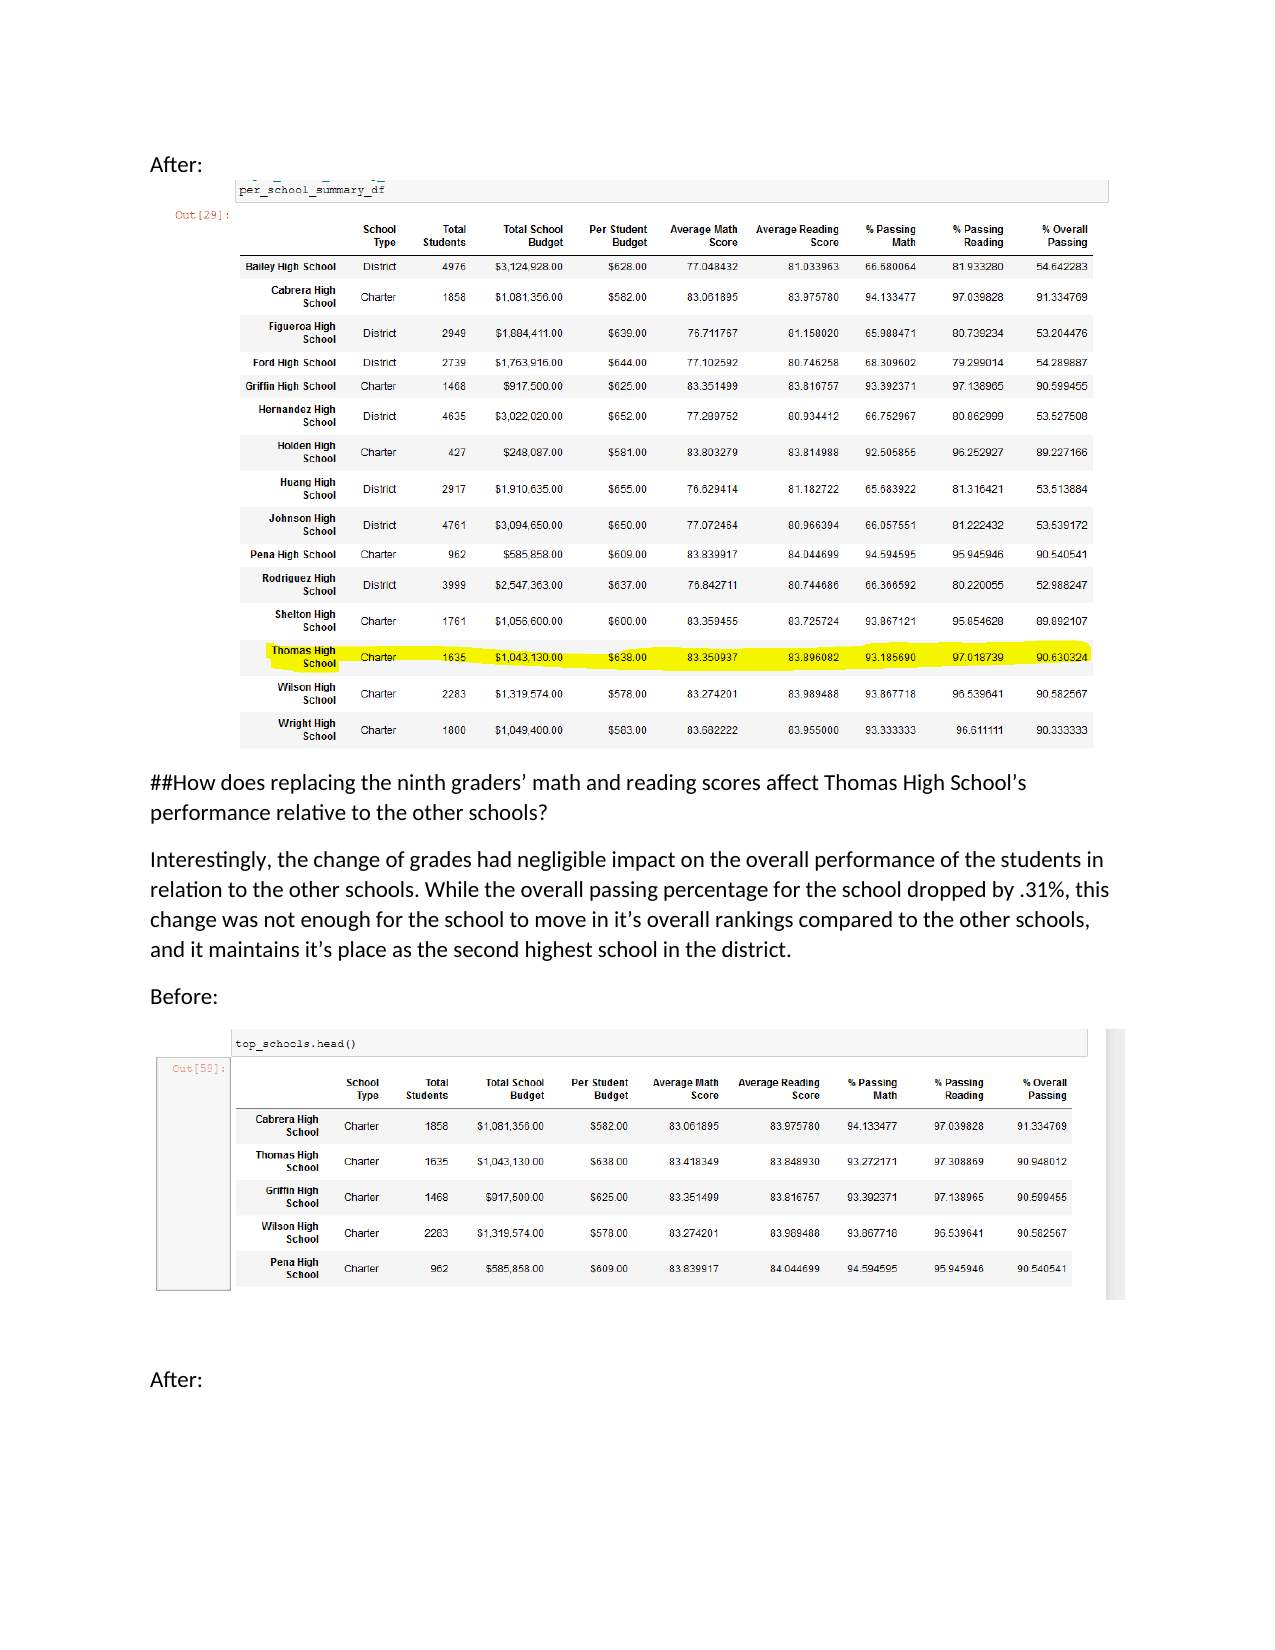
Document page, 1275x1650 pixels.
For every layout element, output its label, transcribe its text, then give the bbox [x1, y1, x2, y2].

picture [150, 1029, 1125, 1300]
text After: [150, 1365, 1125, 1393]
text ##How does replacing the ninth graders’ math and reading scores affect Thomas High School’s performance relative to the other schools? [150, 768, 1125, 826]
text After: [150, 150, 1125, 180]
picture [150, 180, 1125, 749]
text Before: [150, 982, 1125, 1010]
text Interestingly, the change of grades had negligible impact on the overall performance of the students in relation to the other schools. While the overall passing percentage for the school dropped by .31%, this change was not enough for the school to move in it’s overall rankings compared to the other schools, and it maintains it’s place as the second highest school in the district. [150, 845, 1125, 963]
